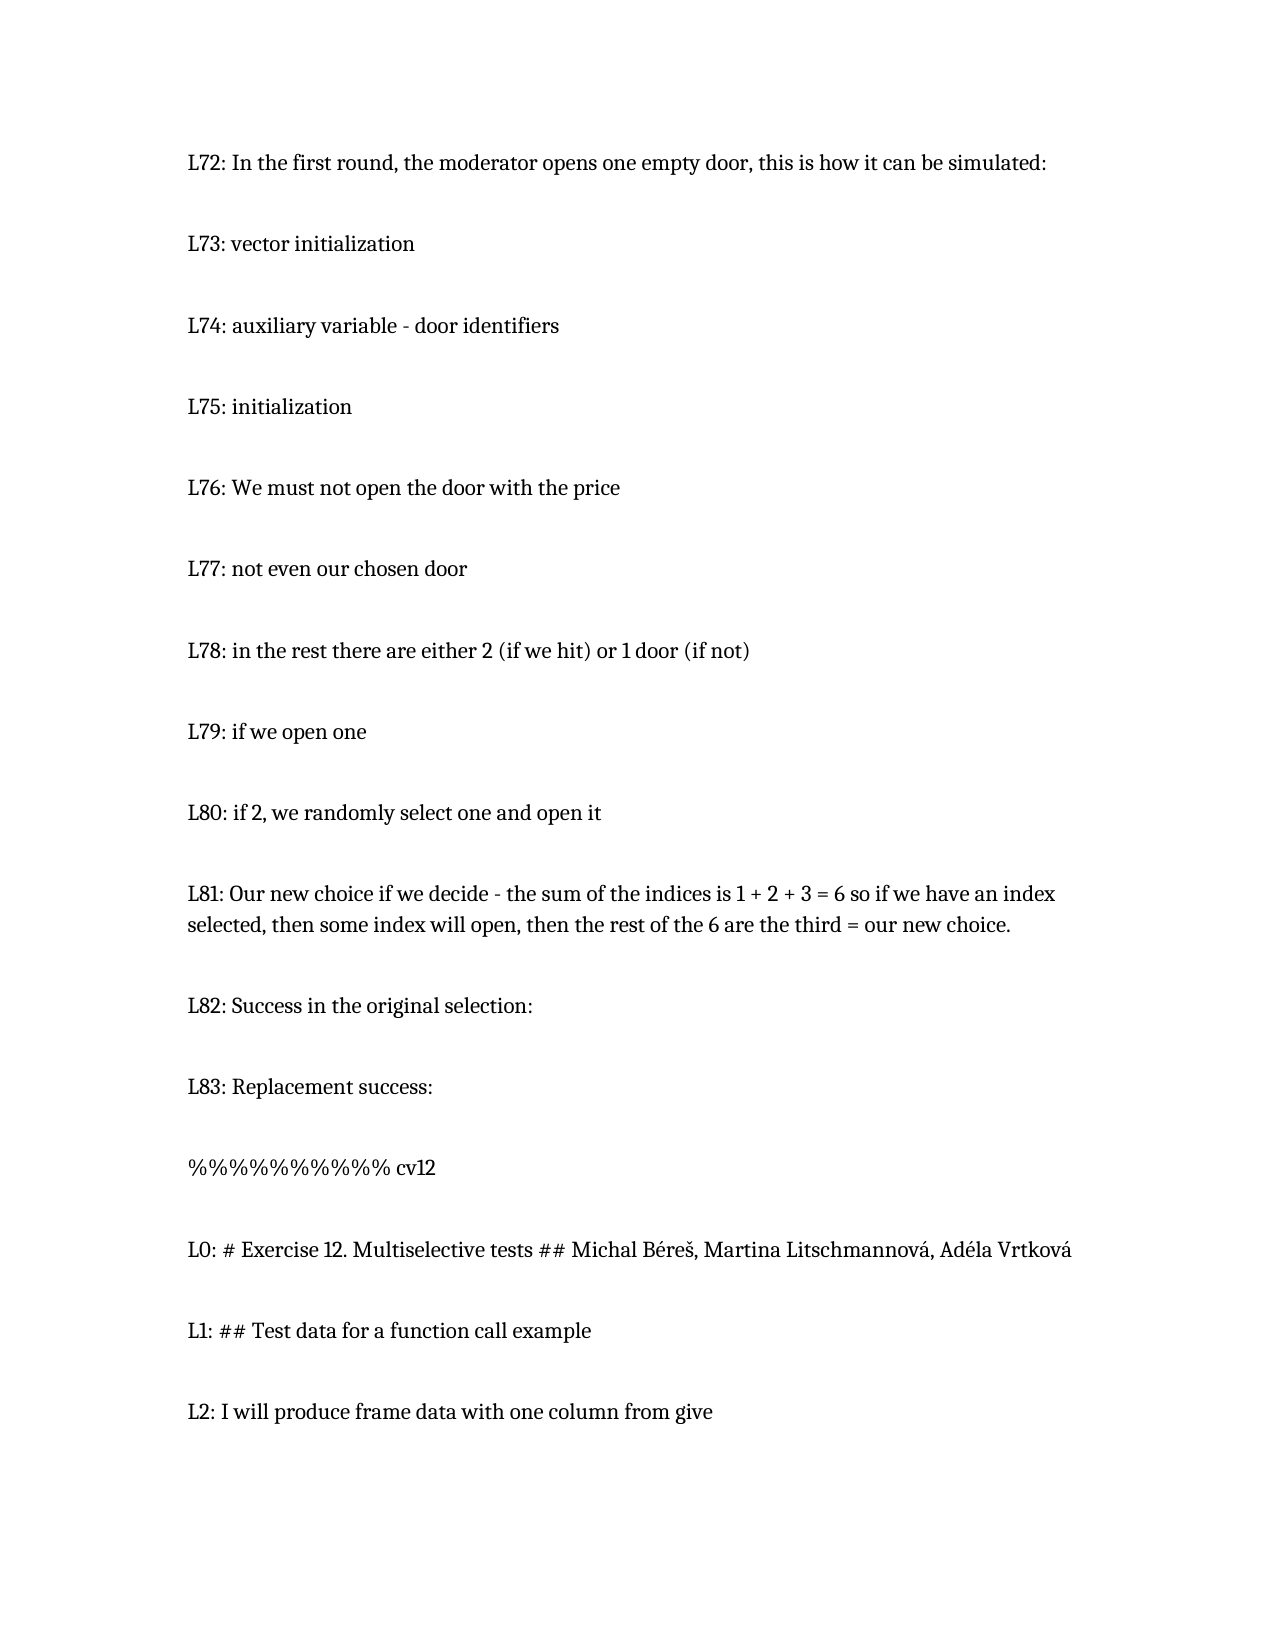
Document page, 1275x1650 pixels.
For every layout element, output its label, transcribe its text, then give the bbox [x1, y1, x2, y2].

text L77: not even our chosen door [187, 556, 1087, 613]
text %%%%%%%%%% cv12 [187, 1155, 1087, 1212]
text L0: # Exercise 12. Multiselective tests ## Michal Béreš, Martina Litschmannová, Adéla Vrtková [187, 1236, 1087, 1293]
text L79: if we open one [187, 719, 1087, 775]
text L83: Replacement success: [187, 1074, 1087, 1131]
text L73: vector initialization [187, 231, 1087, 288]
text L81: Our new choice if we decide - the sum of the indices is 1 + 2 + 3 = 6 so if we have an index selected, then some index will open, then the rest of the 6 are the third = our new choice. [187, 881, 1087, 968]
text L76: We must not open the door with the price [187, 475, 1087, 532]
text L78: in the rest there are either 2 (if we hit) or 1 door (if not) [187, 637, 1087, 694]
text L2: I will produce frame data with one column from give [187, 1399, 1087, 1456]
text L1: ## Test data for a function call example [187, 1318, 1087, 1374]
text L74: auxiliary variable - door identifiers [187, 312, 1087, 369]
text L80: if 2, we randomly select one and open it [187, 800, 1087, 857]
text L82: Success in the original selection: [187, 993, 1087, 1049]
text L75: initialization [187, 394, 1087, 450]
text L72: In the first round, the moderator opens one empty door, this is how it can be simulated: [187, 150, 1087, 207]
